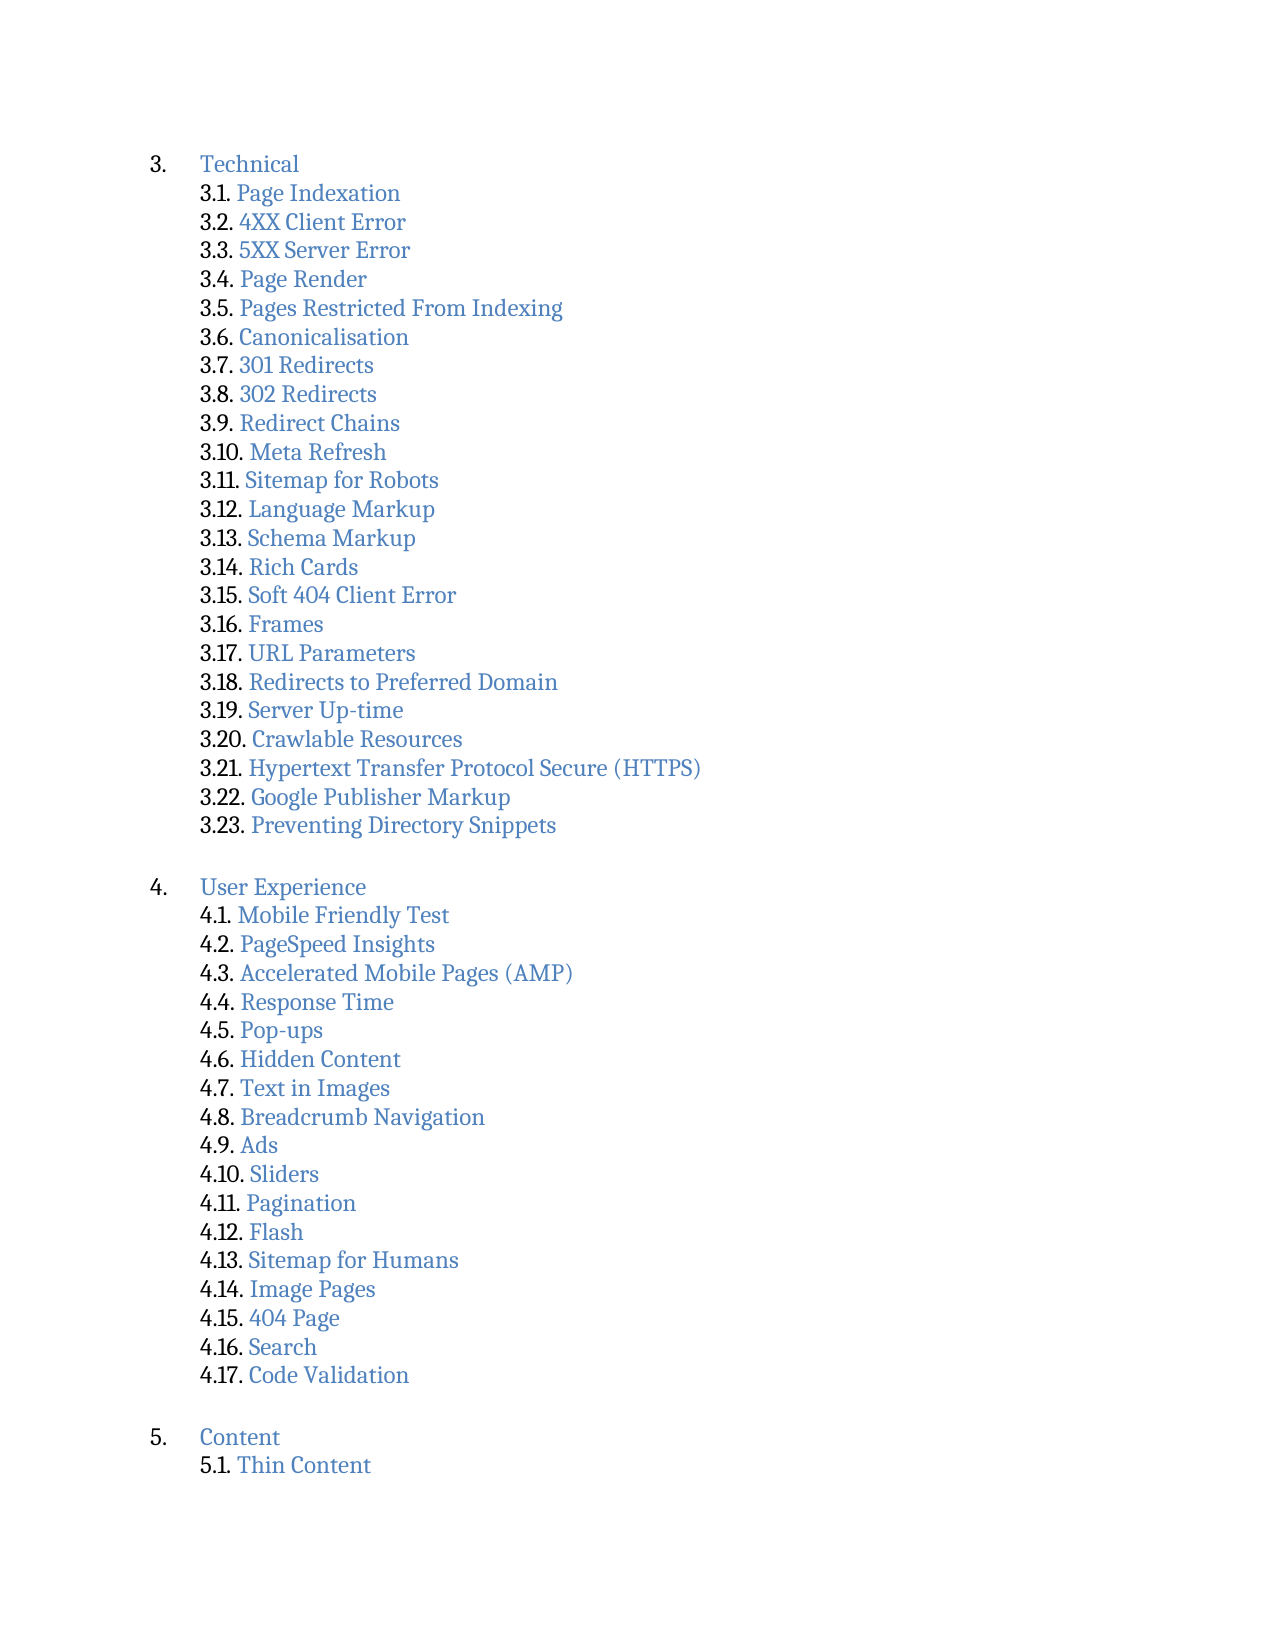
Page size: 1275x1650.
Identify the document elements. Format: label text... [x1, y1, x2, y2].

list User Experience 4.1. Mobile Friendly Test 4.2. PageSpeed Insights 4.3. Accelerated Mobile Pages (AMP) 4.4. Response Time 4.5. Pop-ups 4.6. Hidden Content 4.7. Text in Images 4.8. Breadcrumb Navigation 4.9. Ads 4.10. Sliders 4.11. Pagination 4.12. Flash 4.13. Sitemap for Humans 4.14. Image Pages 4.15. 404 Page 4.16. Search 4.17. Code Validation [150, 872, 1125, 1419]
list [150, 1422, 1125, 1480]
list Technical 3.1. Page Indexation 3.2. 4XX Client Error 3.3. 5XX Server Error 3.4. Page Render 3.5. Pages Restricted From Indexing 3.6. Canonicalisation 3.7. 301 Redirects 3.8. 302 Redirects 3.9. Redirect Chains 3.10. Meta Refresh 3.11. Sitemap for Robots 3.12. Language Markup 3.13. Schema Markup 3.14. Rich Cards 3.15. Soft 404 Client Error 3.16. Frames 3.17. URL Parameters 3.18. Redirects to Preferred Domain 3.19. Server Up-time 3.20. Crawlable Resources 3.21. Hypertext Transfer Protocol Secure (HTTPS) 3.22. Google Publisher Markup 3.23. Preventing Directory Snippets [150, 150, 1125, 869]
